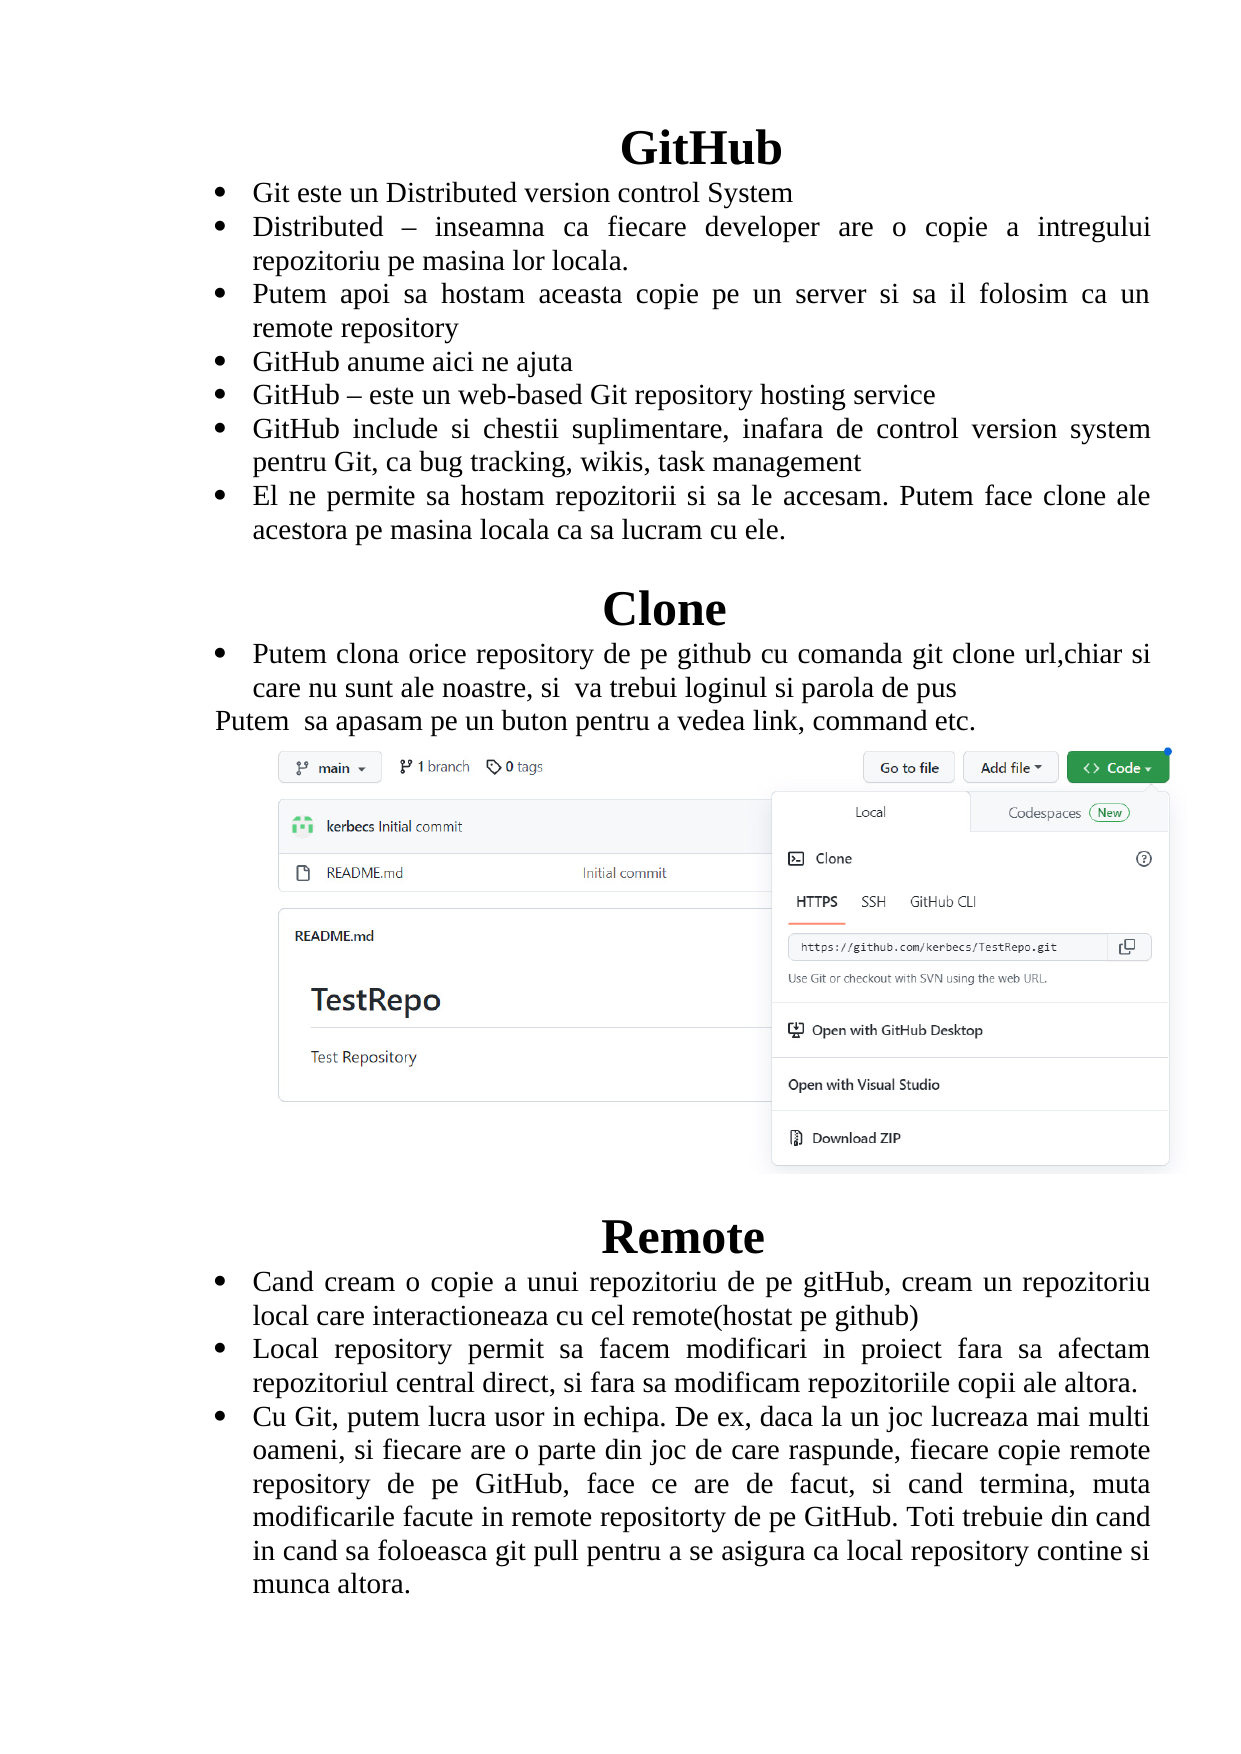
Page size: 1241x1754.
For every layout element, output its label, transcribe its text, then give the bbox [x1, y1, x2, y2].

list Putem clona orice repository de pe github cu comanda git clone url,chiar si care nu sunt ale noastre, si va trebui loginul si parola de pus [215, 636, 1152, 703]
list Local repository permit sa facem modificari in proiect fara sa afectam repozitoriul central direct, si fara sa modificam repozitoriile copii ale altora. [215, 1332, 1152, 1399]
list Putem apoi sa hostam aceasta copie pe un server si sa il folosim ca un remote repository [215, 276, 1152, 344]
picture [214, 737, 1189, 1174]
list Distributed – inseamna ca fiecare developer are o copie a intregului repozitoriu pe masina lor locala. [215, 209, 1152, 276]
list GitHub include si chestii suplimentare, inafara de control version system pentru Git, ca bug tracking, wikis, task management [215, 411, 1152, 478]
text GitHub [177, 118, 1152, 176]
text Clone [177, 579, 1152, 636]
list Cand cream o copie a unui repozitoriu de pe gitHub, cream un repozitoriu local care interactioneaza cu cel remote(hostat pe github) [215, 1264, 1152, 1332]
text Putem sa apasam pe un buton pentru a vedea link, command etc. [215, 703, 1152, 737]
list GitHub – este un web-based Git repository hosting service [215, 377, 1152, 411]
list Git este un Distributed version control System [215, 176, 1152, 209]
list Cu Git, putem lucra usor in echipa. De ex, daca la un joc lucreaza mai multi oameni, si fiecare are o parte din joc de care raspunde, fiecare copie remote repository de pe GitHub, face ce are de facut, si cand termina, muta modificarile facute in remote repositorty de pe GitHub. Toti trebuie din cand in cand sa foloeasca git pull pentru a se asigura ca local repository contine si munca altora. [215, 1399, 1152, 1600]
list El ne permite sa hostam repozitorii si sa le accesam. Putem face clone ale acestora pe masina locala ca sa lucram cu ele. [215, 478, 1152, 545]
text Remote [215, 1207, 1152, 1264]
list GitHub anume aici ne ajuta [215, 344, 1152, 377]
